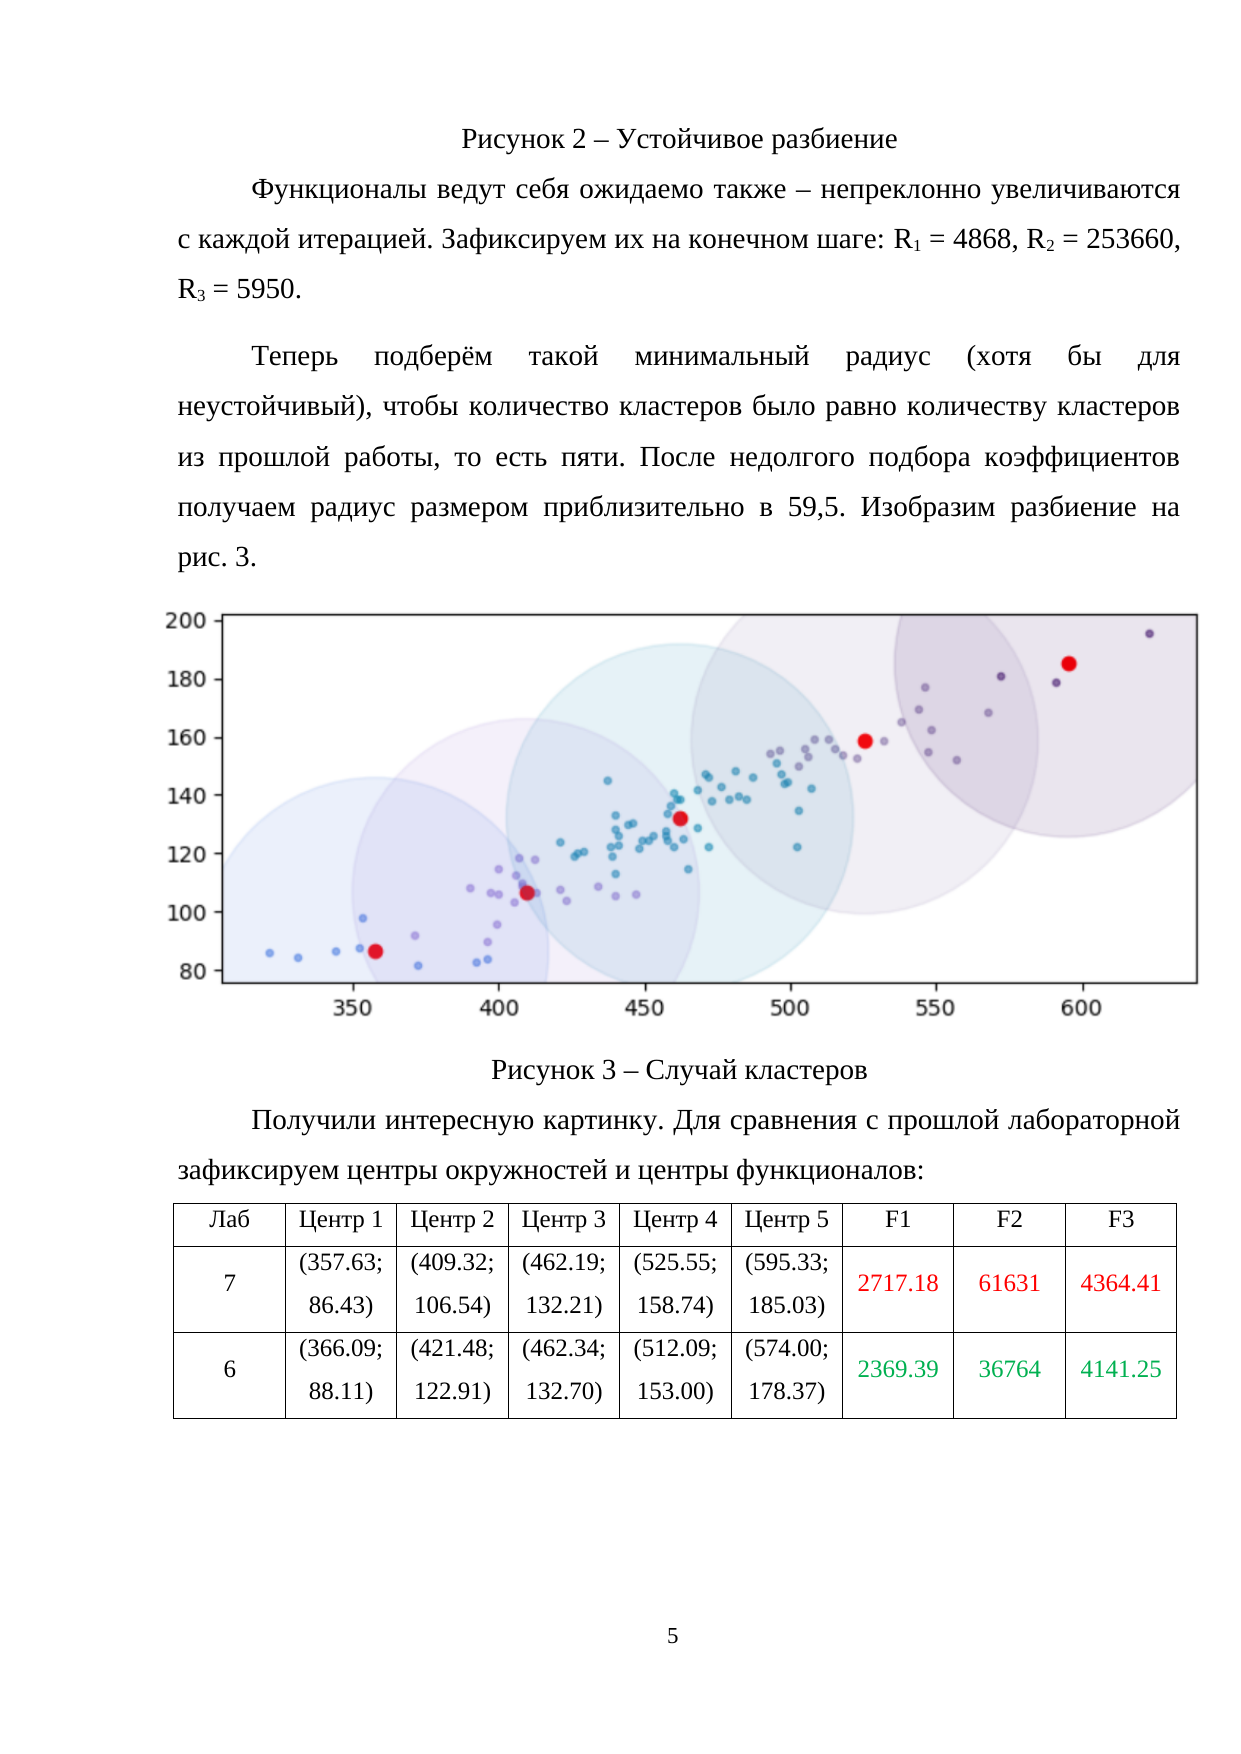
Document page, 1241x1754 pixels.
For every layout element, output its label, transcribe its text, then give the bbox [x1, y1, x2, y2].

table_cell 36764 [954, 1333, 1065, 1418]
table_header Лаб [174, 1204, 285, 1246]
table_cell (409.32; 106.54) [397, 1247, 508, 1332]
table_cell 61631 [954, 1247, 1065, 1332]
table_header Центр 4 [620, 1204, 731, 1246]
table_header Центр 5 [732, 1204, 842, 1246]
text Рисунок 3 – Случай кластеров [283, 1024, 1076, 1086]
table_cell 6 [174, 1333, 285, 1418]
table_header Центр 2 [397, 1204, 508, 1246]
table_header F1 [843, 1204, 953, 1246]
picture [161, 595, 1221, 1024]
table_cell 7 [174, 1247, 285, 1332]
text Рисунок 2 – Устойчивое разбиение [283, 121, 1076, 154]
table_cell (462.19; 132.21) [509, 1247, 619, 1332]
table_cell (574.00; 178.37) [732, 1333, 842, 1418]
text Функционалы ведут себя ожидаемо также – непреклонно увеличиваются с каждой итерацией. Зафиксируем их на конечном шаге: R1 = 4868, R2 = 253660, R3 = 5950. [177, 171, 1181, 305]
table_header F2 [954, 1204, 1065, 1246]
table_cell (421.48; 122.91) [397, 1333, 508, 1418]
table_cell (366.09; 88.11) [286, 1333, 396, 1418]
table_header F3 [1066, 1204, 1176, 1246]
table_cell 2717.18 [843, 1247, 953, 1332]
table_cell (512.09; 153.00) [620, 1333, 731, 1418]
table_cell (525.55; 158.74) [620, 1247, 731, 1332]
text Получили интересную картинку. Для сравнения с прошлой лабораторной зафиксируем центры окружностей и центры функционалов: [177, 1102, 1181, 1186]
table_cell 2369.39 [843, 1333, 953, 1418]
table_cell (357.63; 86.43) [286, 1247, 396, 1332]
table_cell 4141.25 [1066, 1333, 1176, 1418]
text Теперь подберём такой минимальный радиус (хотя бы для неустойчивый), чтобы количество кластеров было равно количеству кластеров из прошлой работы, то есть пяти. После недолгого подбора коэффициентов получаем радиус размером приблизительно в 59,5. Изобразим разбиение на рис. 3. [177, 338, 1181, 573]
table_cell (462.34; 132.70) [509, 1333, 619, 1418]
table_cell 4364.41 [1066, 1247, 1176, 1332]
table_cell (595.33; 185.03) [732, 1247, 842, 1332]
table_header Центр 3 [509, 1204, 619, 1246]
table_header Центр 1 [286, 1204, 396, 1246]
